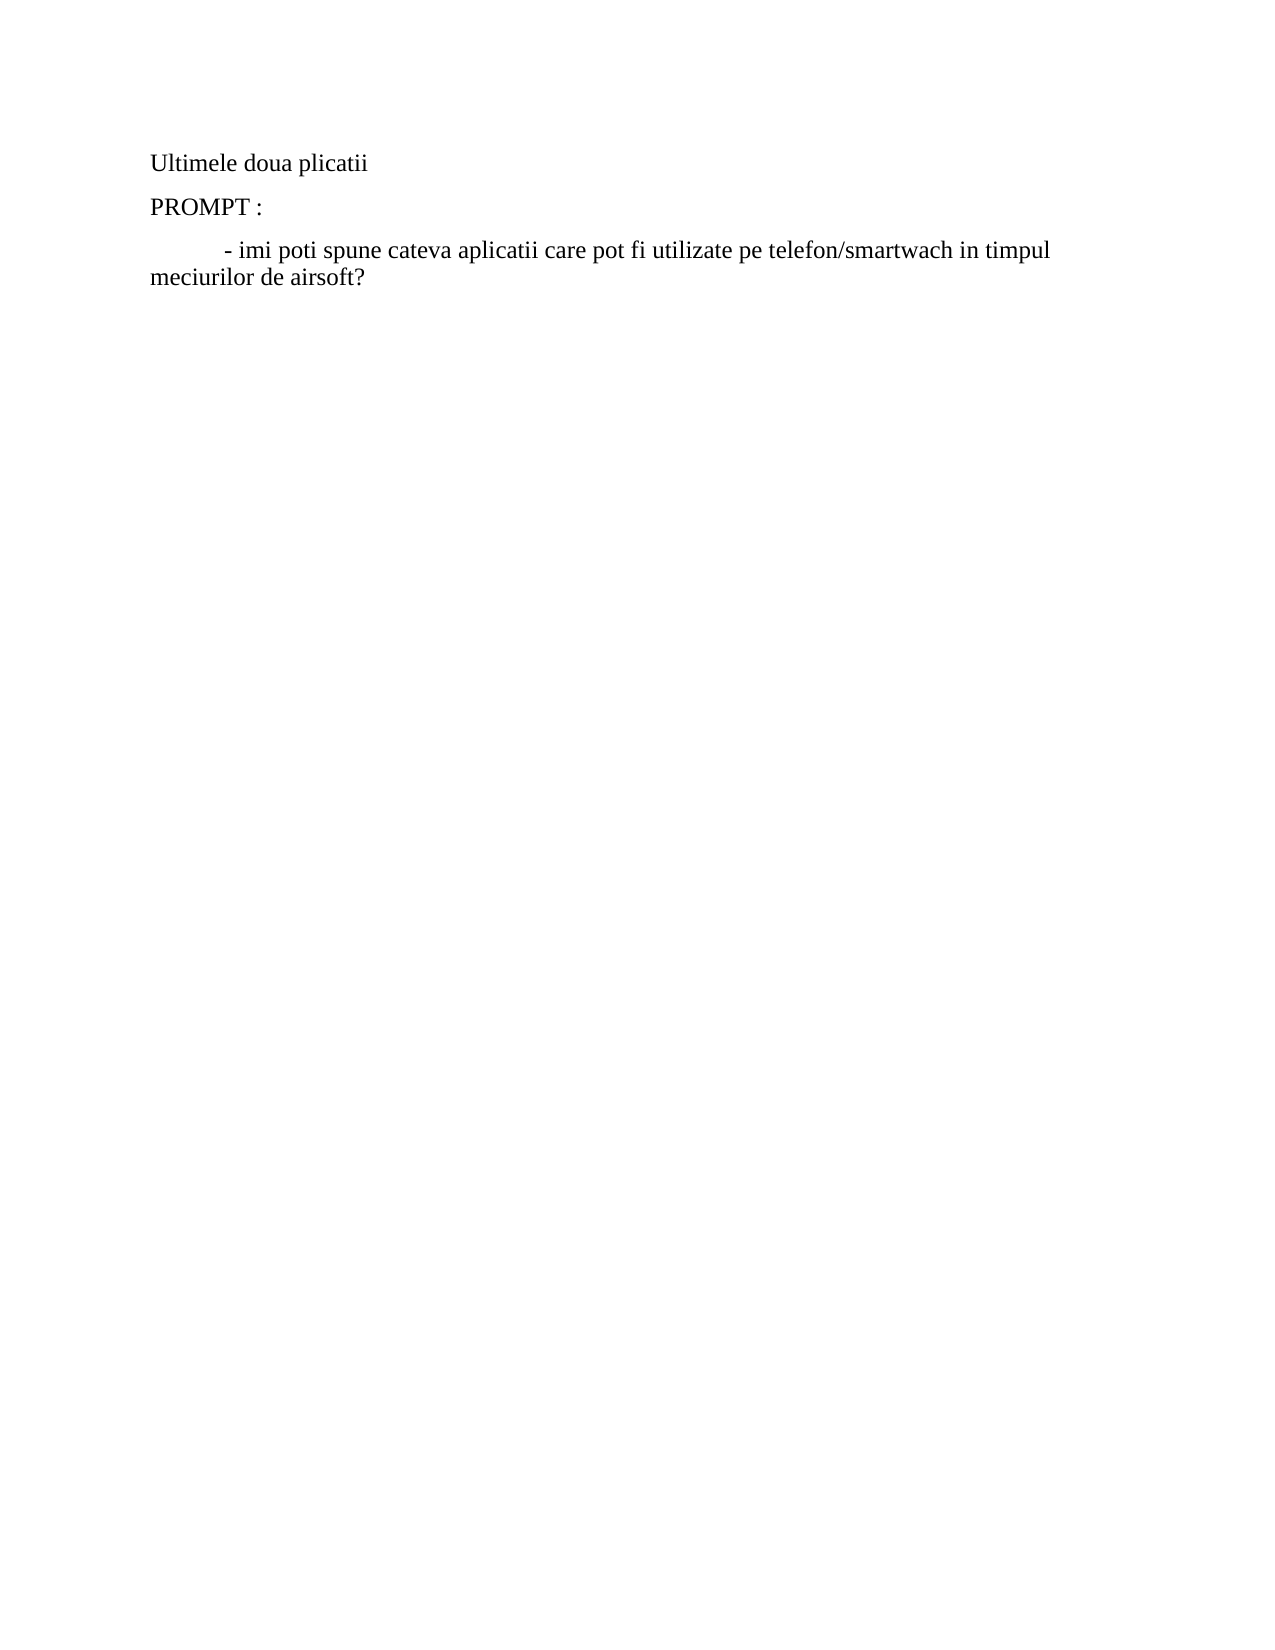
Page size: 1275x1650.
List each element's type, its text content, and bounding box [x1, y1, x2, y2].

text - imi poti spune cateva aplicatii care pot fi utilizate pe telefon/smartwach in timpul meciurilor de airsoft? [150, 237, 1125, 291]
text PROMPT : [150, 194, 1125, 221]
text Ultimele doua plicatii [150, 150, 1125, 177]
